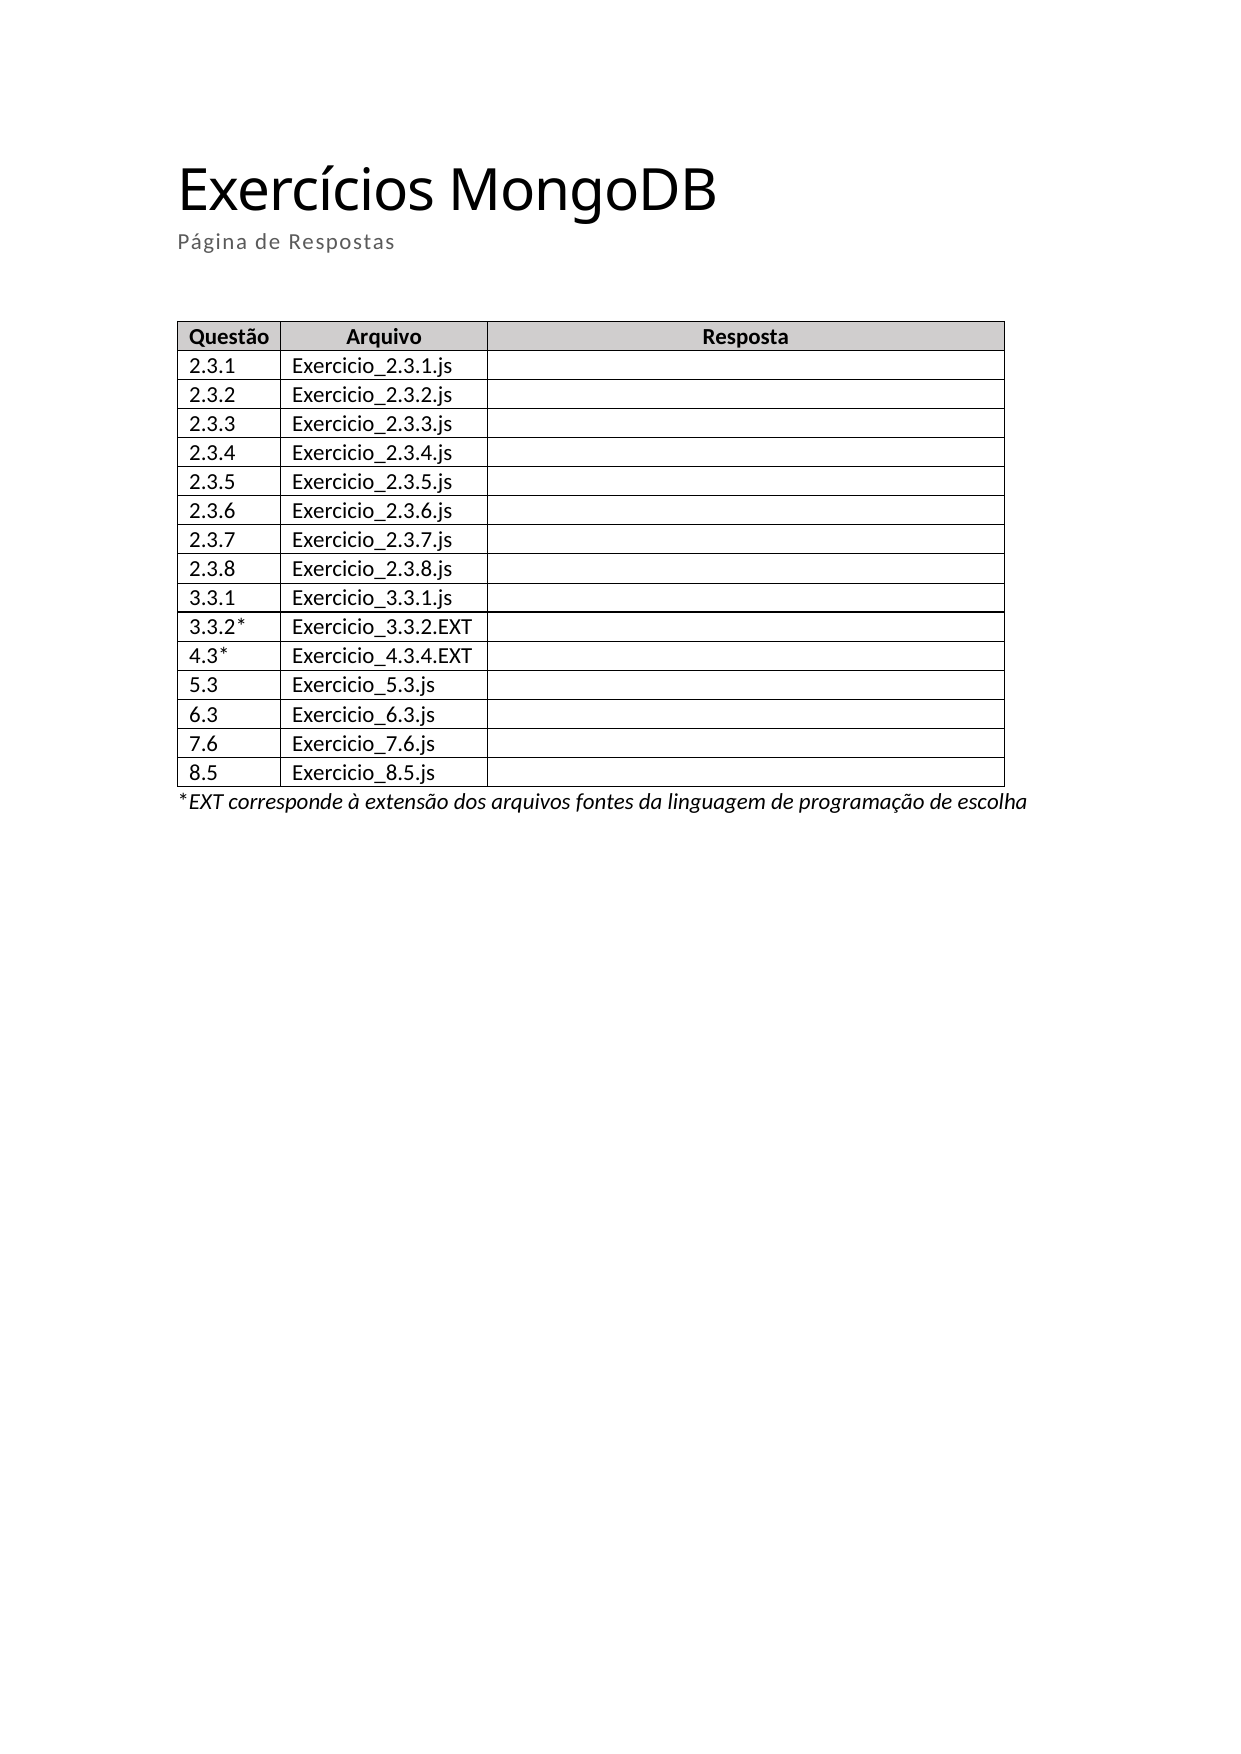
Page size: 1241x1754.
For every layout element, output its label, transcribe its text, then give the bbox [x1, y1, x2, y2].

table_cell 2.3.6 [178, 496, 280, 524]
table_cell 8.5 [178, 758, 280, 786]
table_cell Exercicio_2.3.5.js [281, 467, 487, 495]
table_header Arquivo [281, 322, 487, 350]
table_cell 2.3.1 [178, 351, 280, 379]
table_header Questão [178, 322, 280, 350]
table_cell [488, 554, 1004, 582]
table_header Resposta [488, 322, 1004, 350]
table_cell 6.3 [178, 700, 280, 728]
table_cell [488, 351, 1004, 379]
table_cell Exercicio_3.3.2.EXT [281, 613, 487, 641]
table_cell Exercicio_4.3.4.EXT [281, 642, 487, 669]
table_cell Exercicio_2.3.2.js [281, 380, 487, 408]
table_cell 7.6 [178, 729, 280, 757]
table_cell 2.3.7 [178, 525, 280, 553]
table_cell 2.3.3 [178, 409, 280, 437]
table_cell 5.3 [178, 671, 280, 699]
table_cell [488, 584, 1004, 611]
table_cell [488, 525, 1004, 553]
table_cell Exercicio_2.3.8.js [281, 554, 487, 582]
subtitle Página de Respostas [177, 227, 1063, 255]
table_cell 2.3.2 [178, 380, 280, 408]
table_cell [488, 409, 1004, 437]
table_cell 2.3.8 [178, 554, 280, 582]
table_cell [488, 467, 1004, 495]
table_cell Exercicio_2.3.3.js [281, 409, 487, 437]
table_cell [488, 380, 1004, 408]
table_cell [488, 700, 1004, 728]
table_cell Exercicio_2.3.6.js [281, 496, 487, 524]
table_cell [488, 671, 1004, 699]
table_cell 3.3.1 [178, 584, 280, 611]
table_cell [488, 729, 1004, 757]
title Exercícios MongoDB [177, 148, 1063, 227]
table_cell Exercicio_6.3.js [281, 700, 487, 728]
table_cell Exercicio_2.3.4.js [281, 438, 487, 466]
table_cell Exercicio_5.3.js [281, 671, 487, 699]
table_cell [488, 758, 1004, 786]
table_cell Exercicio_2.3.1.js [281, 351, 487, 379]
text *EXT corresponde à extensão dos arquivos fontes da linguagem de programação de escolha [177, 787, 1063, 815]
table_cell [488, 613, 1004, 641]
table_cell [488, 438, 1004, 466]
table_cell 3.3.2* [178, 613, 280, 641]
table_cell Exercicio_7.6.js [281, 729, 487, 757]
table_cell Exercicio_8.5.js [281, 758, 487, 786]
table_cell [488, 642, 1004, 669]
table_cell 2.3.5 [178, 467, 280, 495]
table_cell Exercicio_3.3.1.js [281, 584, 487, 611]
table_cell [488, 496, 1004, 524]
table_cell 2.3.4 [178, 438, 280, 466]
table_cell 4.3* [178, 642, 280, 669]
table_cell Exercicio_2.3.7.js [281, 525, 487, 553]
